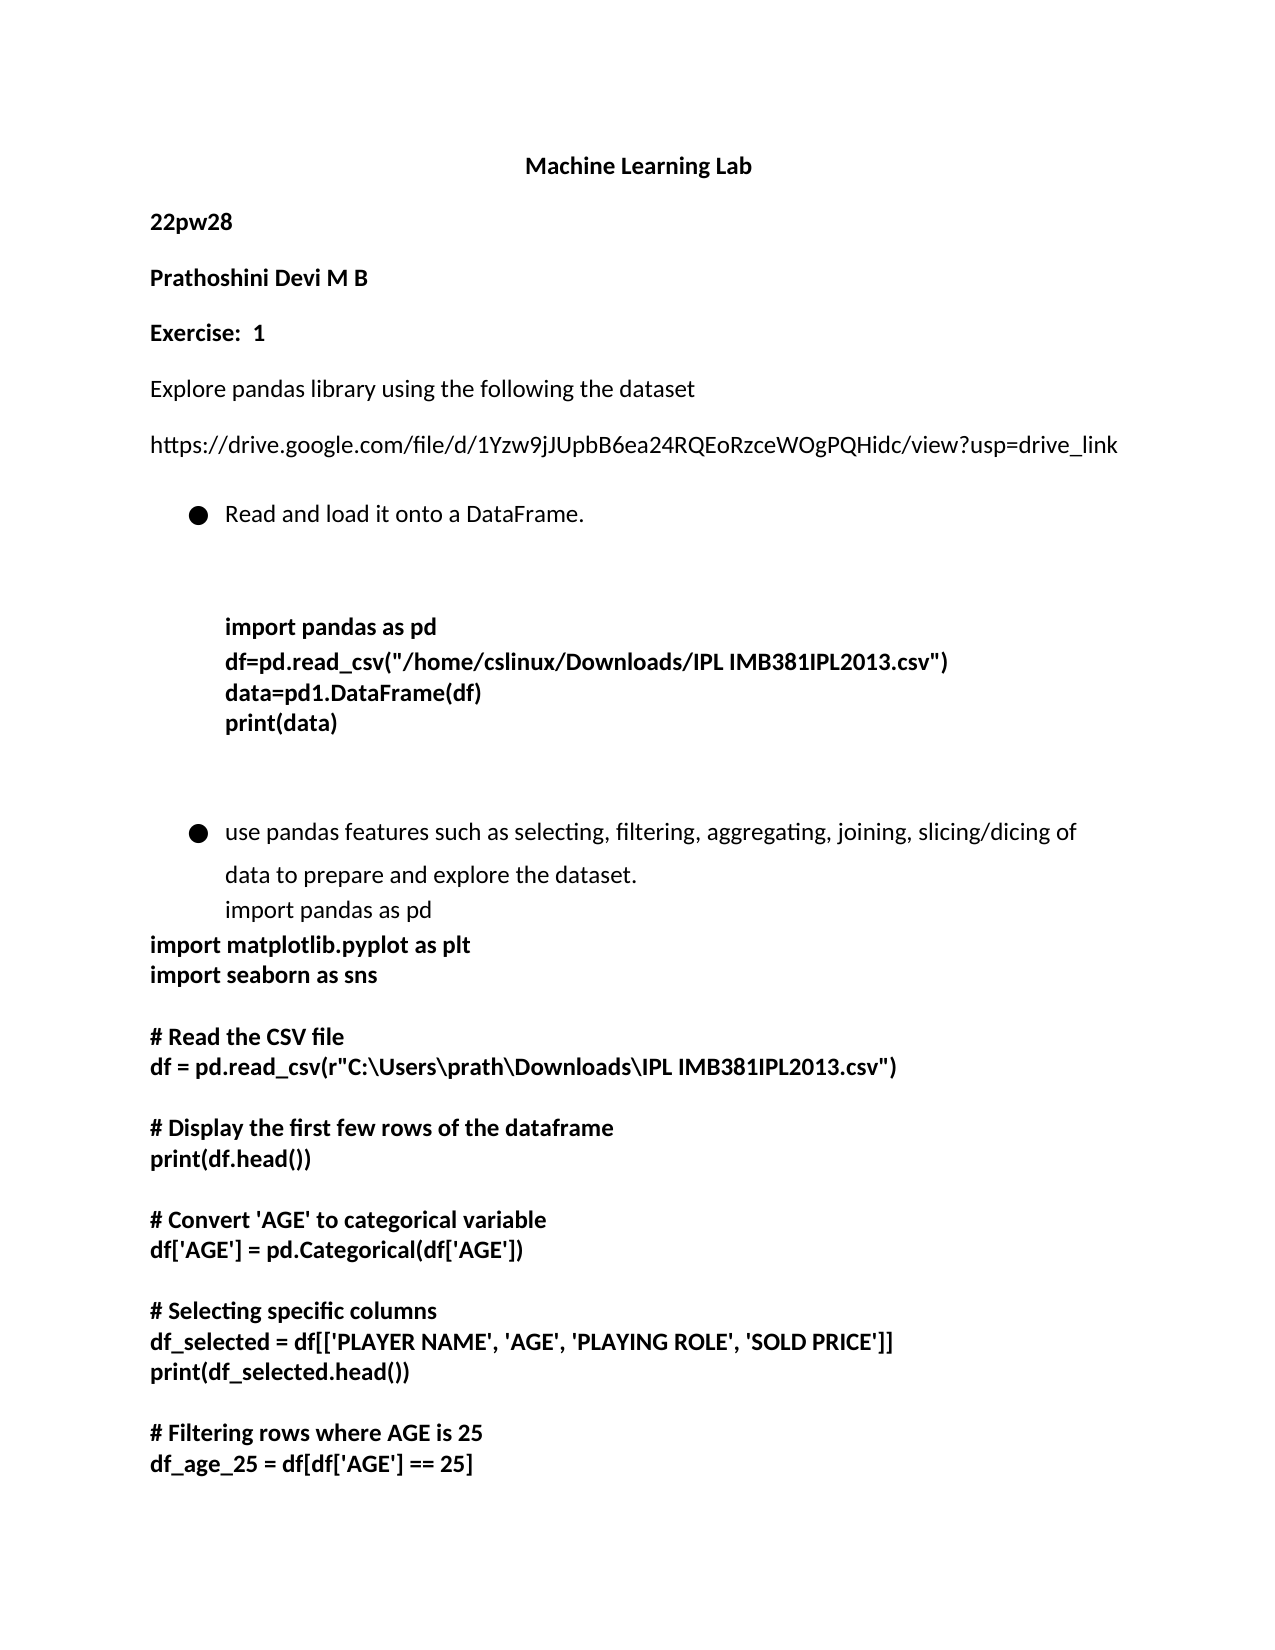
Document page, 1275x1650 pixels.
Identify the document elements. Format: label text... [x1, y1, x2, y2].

text Exercise: 1 [150, 317, 1125, 348]
text https://drive.google.com/file/d/1Yzw9jJUpbB6ea24RQEoRzceWOgPQHidc/view?usp=drive_link [150, 429, 1125, 460]
text import seaborn as sns [150, 960, 1125, 990]
text df_age_25 = df[df['AGE'] == 25] [150, 1448, 1125, 1478]
text Prathoshini Devi M B [150, 262, 1125, 292]
text import pandas as pd [150, 611, 1125, 642]
text df=pd.read_csv("/home/cslinux/Downloads/IPL IMB381IPL2013.csv") [150, 646, 1125, 677]
text import pandas as pd [150, 894, 1125, 925]
text df_selected = df[['PLAYER NAME', 'AGE', 'PLAYING ROLE', 'SOLD PRICE']] [150, 1326, 1125, 1356]
text Explore pandas library using the following the dataset [150, 373, 1125, 404]
text # Convert 'AGE' to categorical variable [150, 1204, 1125, 1234]
text import matplotlib.pyplot as plt [150, 929, 1125, 960]
text df = pd.read_csv(r"C:\Users\prath\Downloads\IPL IMB381IPL2013.csv") [150, 1051, 1125, 1082]
text data=pd1.DataFrame(df) [150, 677, 1125, 707]
list use pandas features such as selecting, filtering, aggregating, joining, slicing/dicing of data to prepare and explore the dataset. [187, 803, 1125, 890]
text df['AGE'] = pd.Categorical(df['AGE']) [150, 1234, 1125, 1265]
text print(df.head()) [150, 1143, 1125, 1173]
list Read and load it onto a DataFrame. [187, 485, 1125, 536]
text Machine Learning Lab [450, 150, 1125, 181]
text # Display the first few rows of the dataframe [150, 1112, 1125, 1143]
text 22pw28 [150, 206, 1125, 236]
text print(data) [150, 707, 1125, 738]
text print(df_selected.head()) [150, 1356, 1125, 1387]
text # Selecting specific columns [150, 1295, 1125, 1326]
text # Read the CSV file [150, 1021, 1125, 1051]
text # Filtering rows where AGE is 25 [150, 1417, 1125, 1448]
